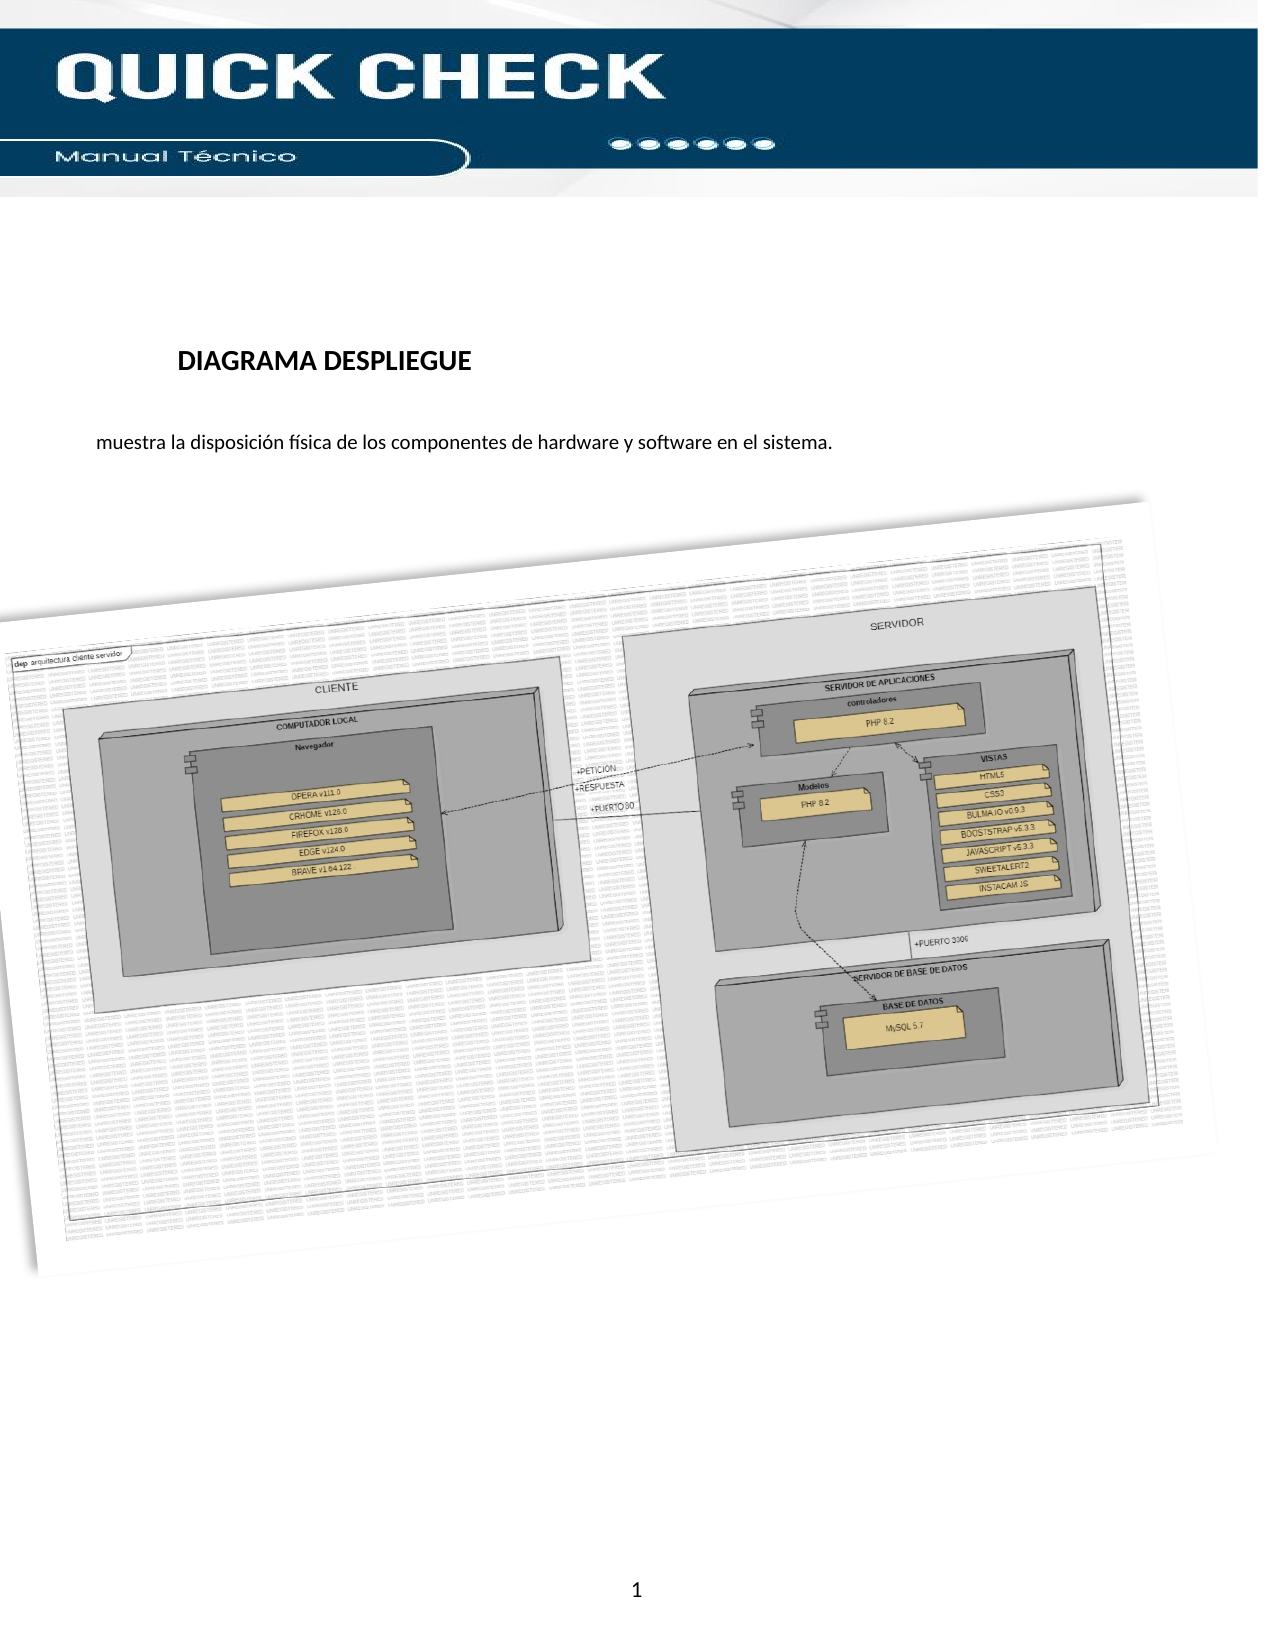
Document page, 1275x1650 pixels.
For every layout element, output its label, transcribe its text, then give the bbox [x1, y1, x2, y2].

text muestra la disposición física de los componentes de hardware y software en el sistema. [96, 429, 1219, 454]
subtitle DIAGRAMA DESPLIEGUE [177, 342, 1219, 378]
picture [0, 0, 1258, 197]
picture [6, 537, 1183, 1241]
